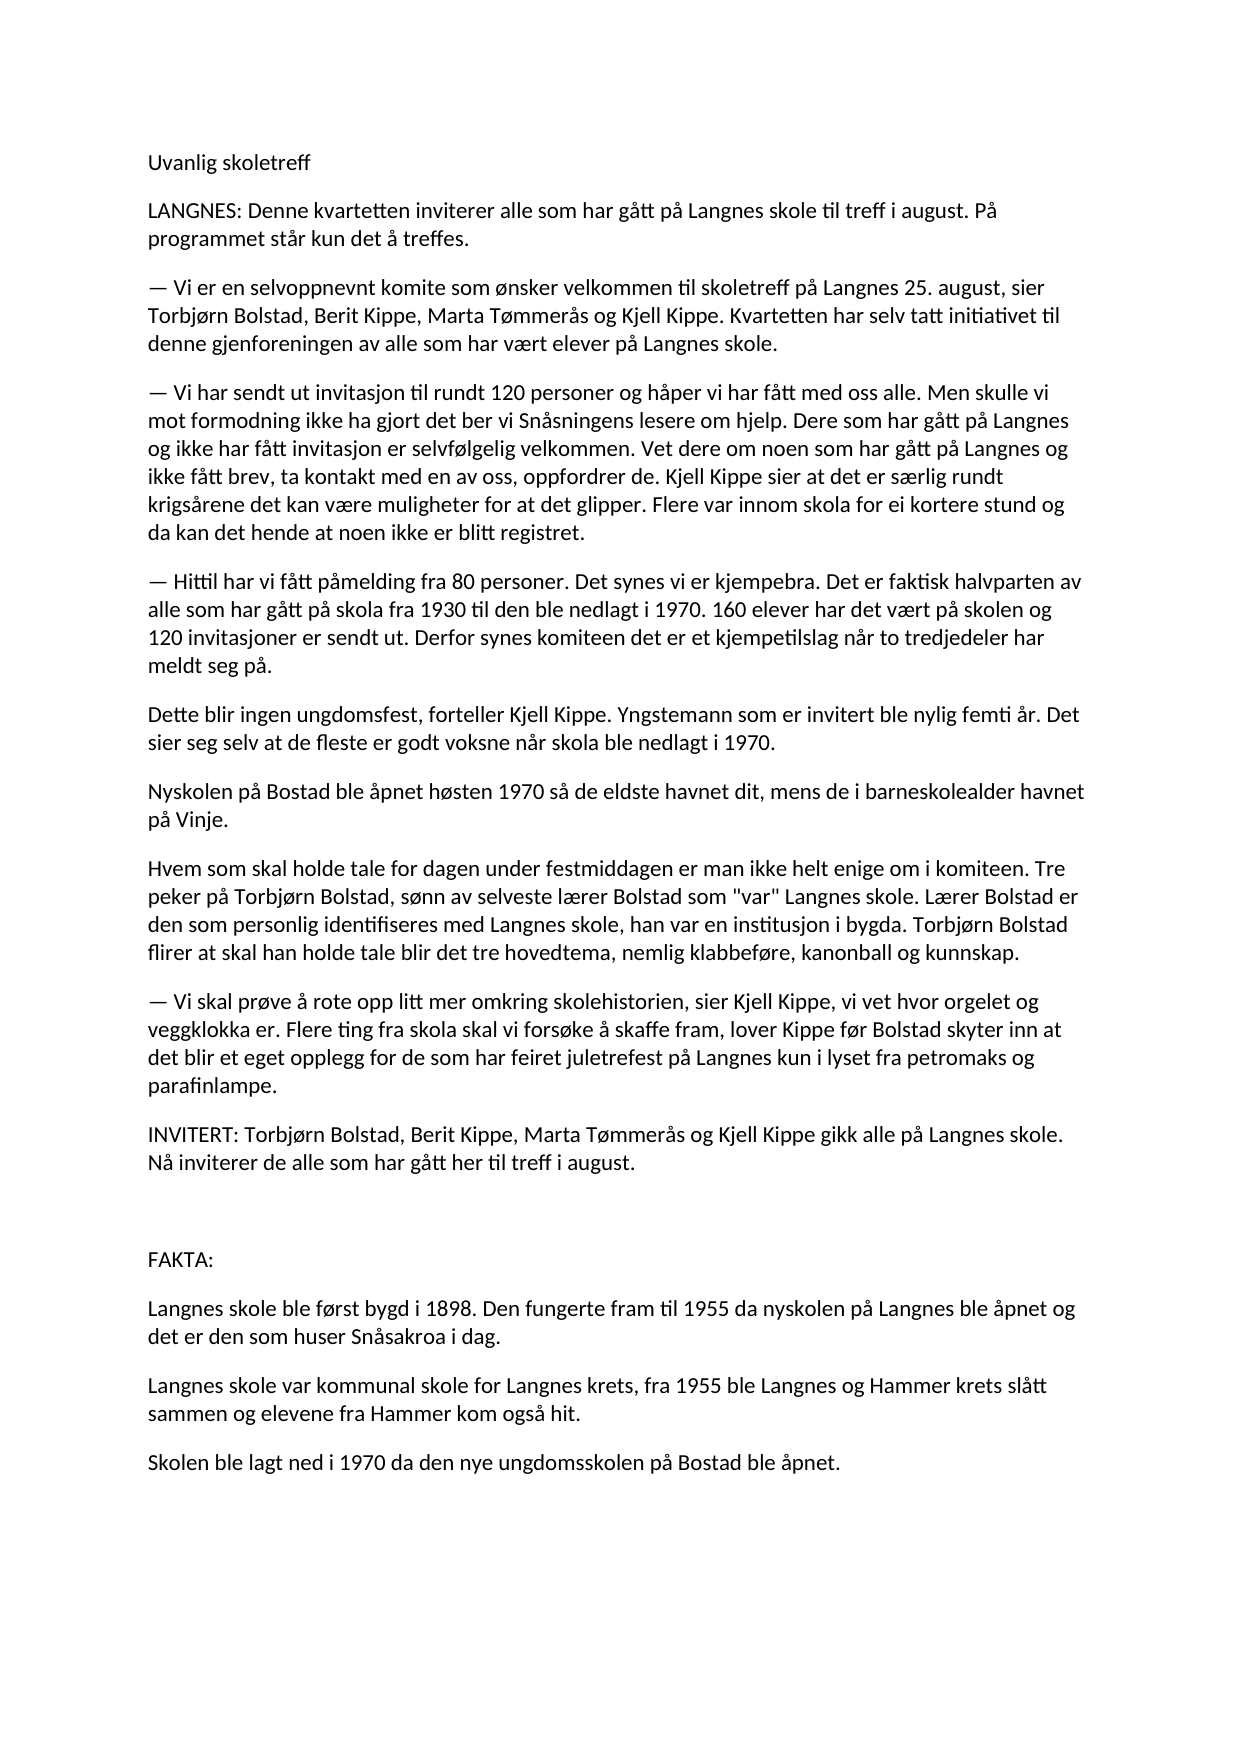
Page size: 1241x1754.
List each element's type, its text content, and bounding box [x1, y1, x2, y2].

text Dette blir ingen ungdomsfest, forteller Kjell Kippe. Yngstemann som er invitert ble nylig femti år. Det sier seg selv at de fleste er godt voksne når skola ble nedlagt i 1970. [148, 700, 1093, 756]
text — Hittil har vi fått påmelding fra 80 personer. Det synes vi er kjempebra. Det er faktisk halvparten av alle som har gått på skola fra 1930 til den ble nedlagt i 1970. 160 elever har det vært på skolen og 120 invitasjoner er sendt ut. Derfor synes komiteen det er et kjempetilslag når to tredjedeler har meldt seg på. [148, 567, 1093, 679]
text — Vi har sendt ut invitasjon til rundt 120 personer og håper vi har fått med oss alle. Men skulle vi mot formodning ikke ha gjort det ber vi Snåsningens lesere om hjelp. Dere som har gått på Langnes og ikke har fått invitasjon er selvfølgelig velkommen. Vet dere om noen som har gått på Langnes og ikke fått brev, ta kontakt med en av oss, oppfordrer de. Kjell Kippe sier at det er særlig rundt krigsårene det kan være muligheter for at det glipper. Flere var innom skola for ei kortere stund og da kan det hende at noen ikke er blitt registret. [148, 378, 1093, 546]
text Skolen ble lagt ned i 1970 da den nye ungdomsskolen på Bostad ble åpnet. [148, 1448, 1093, 1476]
text — Vi er en selvoppnevnt komite som ønsker velkommen til skoletreff på Langnes 25. august, sier Torbjørn Bolstad, Berit Kippe, Marta Tømmerås og Kjell Kippe. Kvartetten har selv tatt initiativet til denne gjenforeningen av alle som har vært elever på Langnes skole. [148, 273, 1093, 357]
text — Vi skal prøve å rote opp litt mer omkring skolehistorien, sier Kjell Kippe, vi vet hvor orgelet og veggklokka er. Flere ting fra skola skal vi forsøke å skaffe fram, lover Kippe før Bolstad skyter inn at det blir et eget opplegg for de som har feiret juletrefest på Langnes kun i lyset fra petromaks og parafinlampe. [148, 987, 1093, 1099]
text Uvanlig skoletreff [148, 148, 1093, 176]
text Hvem som skal holde tale for dagen under festmiddagen er man ikke helt enige om i komiteen. Tre peker på Torbjørn Bolstad, sønn av selveste lærer Bolstad som "var" Langnes skole. Lærer Bolstad er den som personlig identifiseres med Langnes skole, han var en institusjon i bygda. Torbjørn Bolstad flirer at skal han holde tale blir det tre hovedtema, nemlig klabbeføre, kanonball og kunnskap. [148, 854, 1093, 966]
text INVITERT: Torbjørn Bolstad, Berit Kippe, Marta Tømmerås og Kjell Kippe gikk alle på Langnes skole. Nå inviterer de alle som har gått her til treff i august. [148, 1120, 1093, 1176]
text LANGNES: Denne kvartetten inviterer alle som har gått på Langnes skole til treff i august. På programmet står kun det å treffes. [148, 196, 1093, 252]
text Langnes skole ble først bygd i 1898. Den fungerte fram til 1955 da nyskolen på Langnes ble åpnet og det er den som huser Snåsakroa i dag. [148, 1294, 1093, 1350]
text Nyskolen på Bostad ble åpnet høsten 1970 så de eldste havnet dit, mens de i barneskolealder havnet på Vinje. [148, 777, 1093, 833]
text FAKTA: [148, 1245, 1093, 1273]
text Langnes skole var kommunal skole for Langnes krets, fra 1955 ble Langnes og Hammer krets slått sammen og elevene fra Hammer kom også hit. [148, 1371, 1093, 1427]
